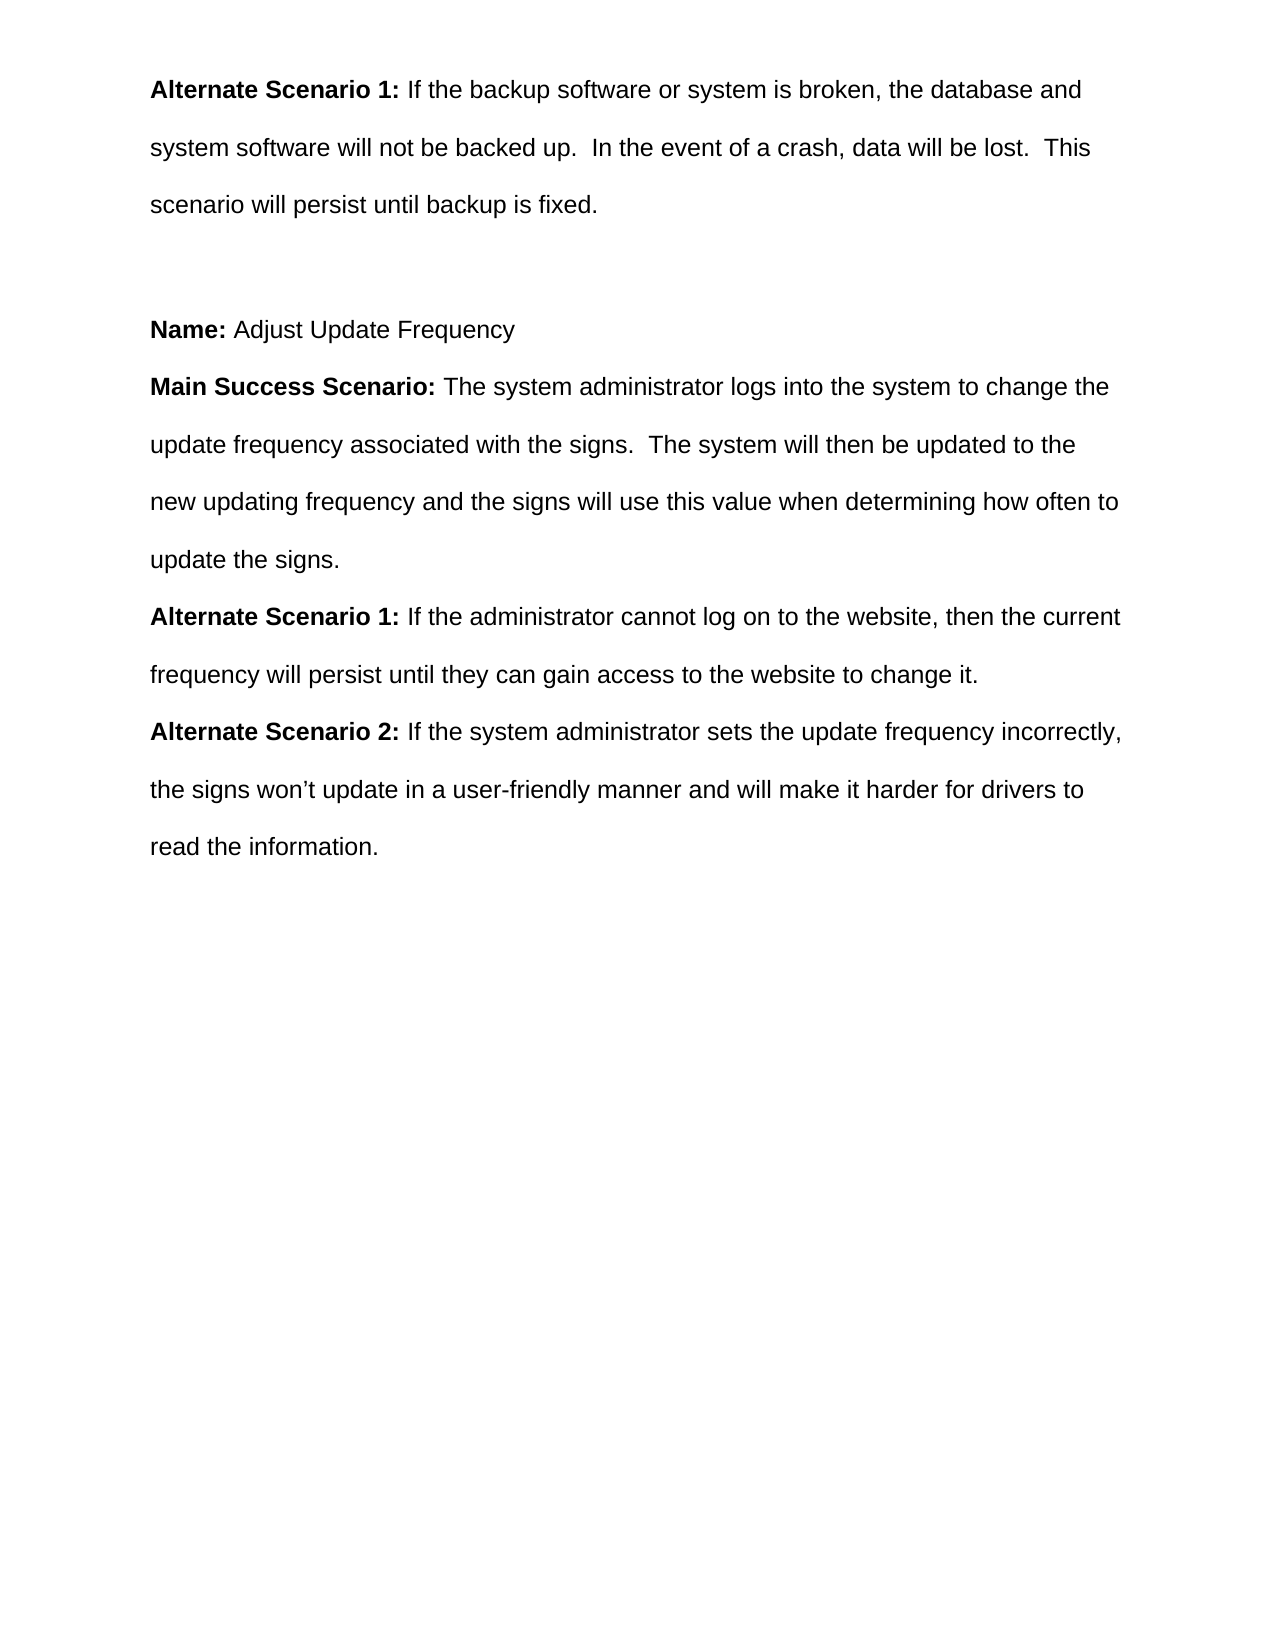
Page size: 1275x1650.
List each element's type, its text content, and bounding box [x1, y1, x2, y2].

text Name: Adjust Update Frequency [150, 314, 1125, 343]
text Main Success Scenario: The system administrator logs into the system to change the update frequency associated with the signs. The system will then be updated to the new updating frequency and the signs will use this value when determining how often to update the signs. [150, 372, 1125, 573]
text Alternate Scenario 2: If the system administrator sets the update frequency incorrectly, the signs won’t update in a user-friendly manner and will make it harder for drivers to read the information. [150, 717, 1125, 861]
text Alternate Scenario 1: If the backup software or system is broken, the database and system software will not be backed up. In the event of a crash, data will be lost. This scenario will persist until backup is fixed. [150, 75, 1125, 219]
text Alternate Scenario 1: If the administrator cannot log on to the website, then the current frequency will persist until they can gain access to the website to change it. [150, 602, 1125, 688]
